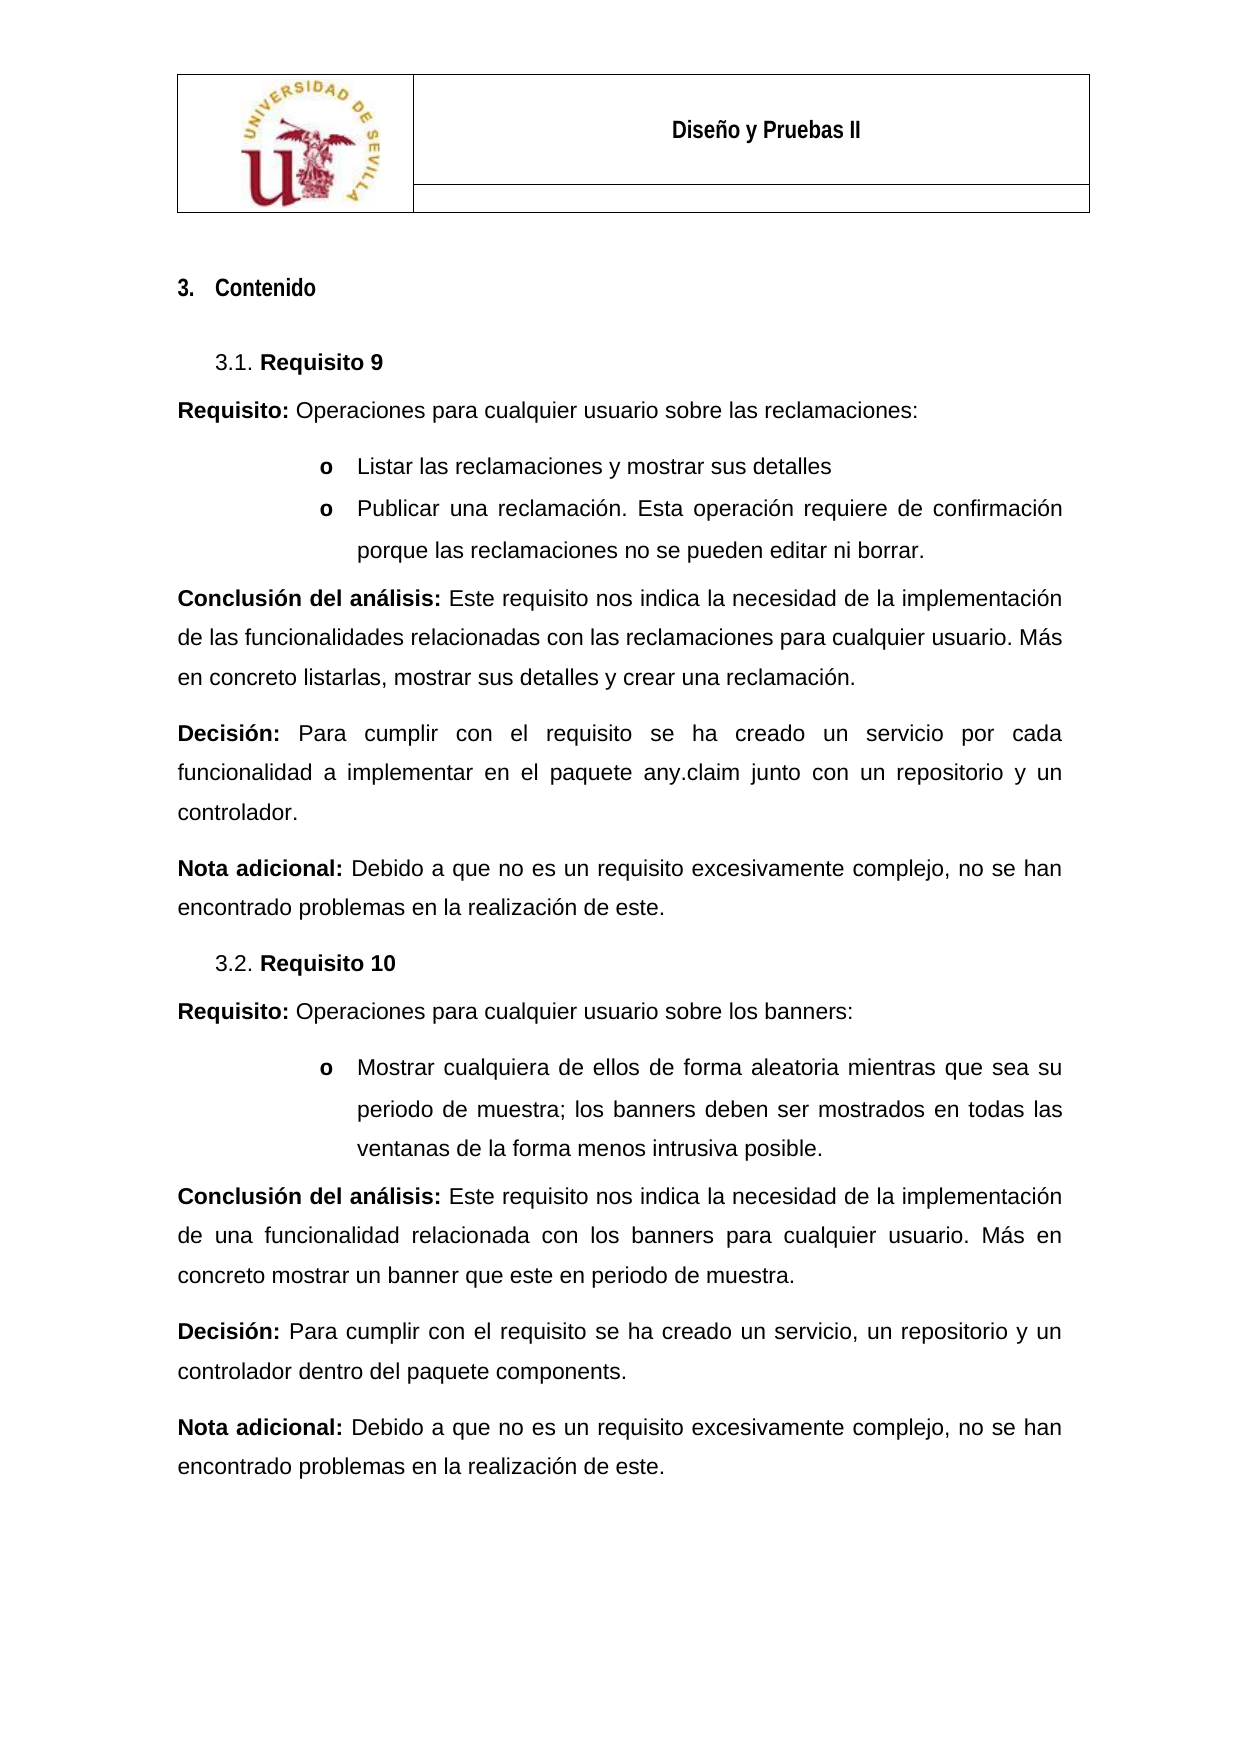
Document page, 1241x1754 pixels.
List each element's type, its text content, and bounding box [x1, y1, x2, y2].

subtitle Contenido [177, 272, 1063, 301]
text Nota adicional: Debido a que no es un requisito excesivamente complejo, no se han encontrado problemas en la realización de este. [177, 855, 1063, 921]
text Nota adicional: Debido a que no es un requisito excesivamente complejo, no se han encontrado problemas en la realización de este. [177, 1414, 1063, 1479]
list Publicar una reclamación. Esta operación requiere de confirmación porque las reclamaciones no se pueden editar ni borrar. [319, 495, 1063, 563]
list Listar las reclamaciones y mostrar sus detalles [319, 453, 1063, 481]
text Conclusión del análisis: Este requisito nos indica la necesidad de la implementación de una funcionalidad relacionada con los banners para cualquier usuario. Más en concreto mostrar un banner que este en periodo de muestra. [177, 1183, 1063, 1288]
text Conclusión del análisis: Este requisito nos indica la necesidad de la implementación de las funcionalidades relacionadas con las reclamaciones para cualquier usuario. Más en concreto listarlas, mostrar sus detalles y crear una reclamación. [177, 584, 1063, 690]
text Decisión: Para cumplir con el requisito se ha creado un servicio por cada funcionalidad a implementar en el paquete any.claim junto con un repositorio y un controlador. [177, 719, 1063, 825]
picture [240, 79, 381, 208]
text Requisito: Operaciones para cualquier usuario sobre las reclamaciones: [177, 397, 1063, 423]
text Requisito: Operaciones para cualquier usuario sobre los banners: [177, 998, 1063, 1024]
text Decisión: Para cumplir con el requisito se ha creado un servicio, un repositorio y un controlador dentro del paquete components. [177, 1318, 1063, 1384]
list Mostrar cualquiera de ellos de forma aleatoria mientras que sea su periodo de muestra; los banners deben ser mostrados en todas las ventanas de la forma menos intrusiva posible. [319, 1054, 1063, 1162]
list Requisito 9 [215, 349, 1063, 375]
list Requisito 10 [215, 950, 1063, 977]
